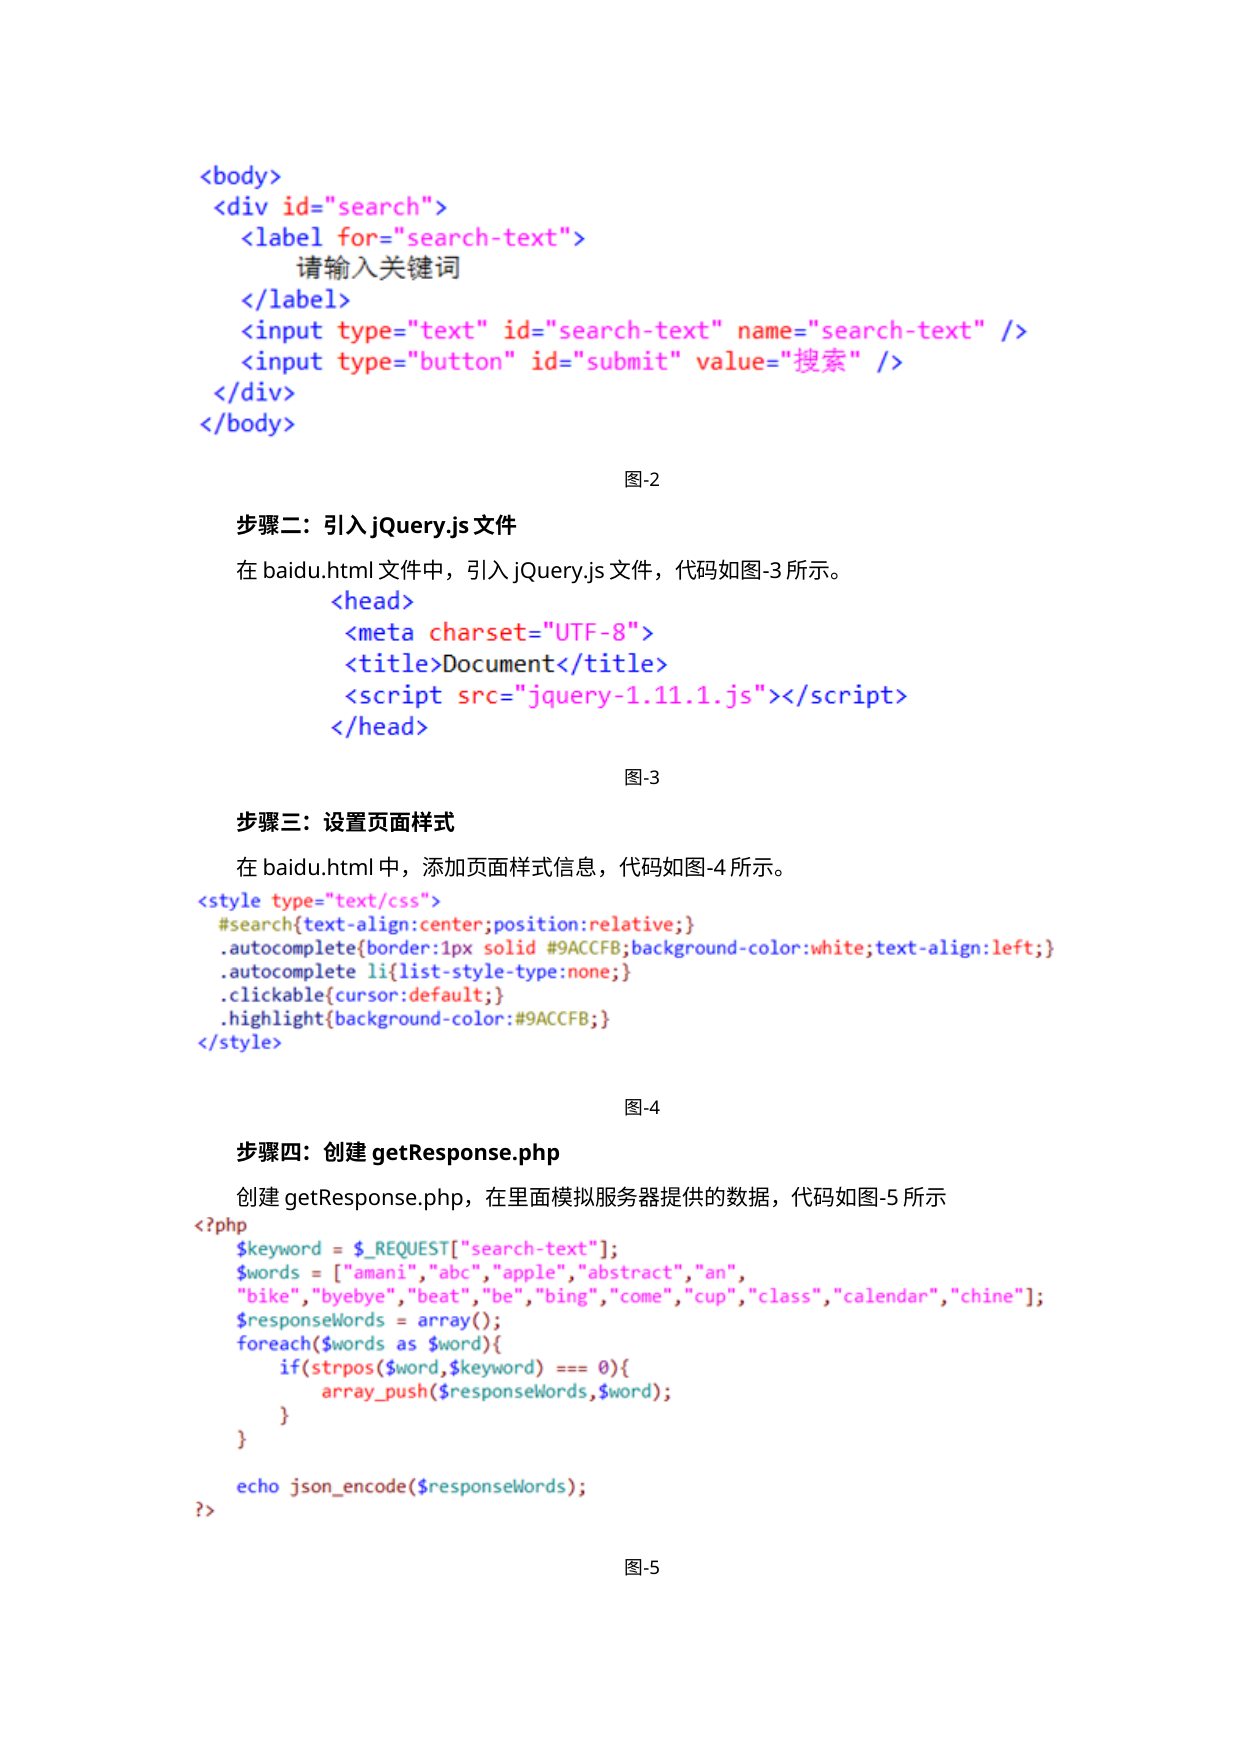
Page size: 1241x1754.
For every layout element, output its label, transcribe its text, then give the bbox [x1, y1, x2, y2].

text 图-3 [195, 760, 1045, 792]
text 在baidu.html文件中，引入jQuery.js文件，代码如图-3所示。 [192, 552, 1048, 585]
picture [187, 887, 1054, 1057]
text 创建getResponse.php，在里面模拟服务器提供的数据，代码如图-5所示 [192, 1180, 1048, 1212]
text 步骤四：创建getResponse.php [192, 1135, 1048, 1167]
text 步骤二：引入jQuery.js文件 [192, 507, 1048, 540]
text 图-5 [195, 1550, 1045, 1582]
text 步骤三：设置页面样式 [192, 805, 1048, 837]
text 图-2 [195, 462, 1045, 495]
picture [187, 1217, 1054, 1532]
picture [324, 589, 916, 743]
text 在baidu.html中，添加页面样式信息，代码如图-4所示。 [192, 850, 1048, 882]
picture [187, 162, 1054, 441]
text 图-4 [195, 1090, 1045, 1122]
